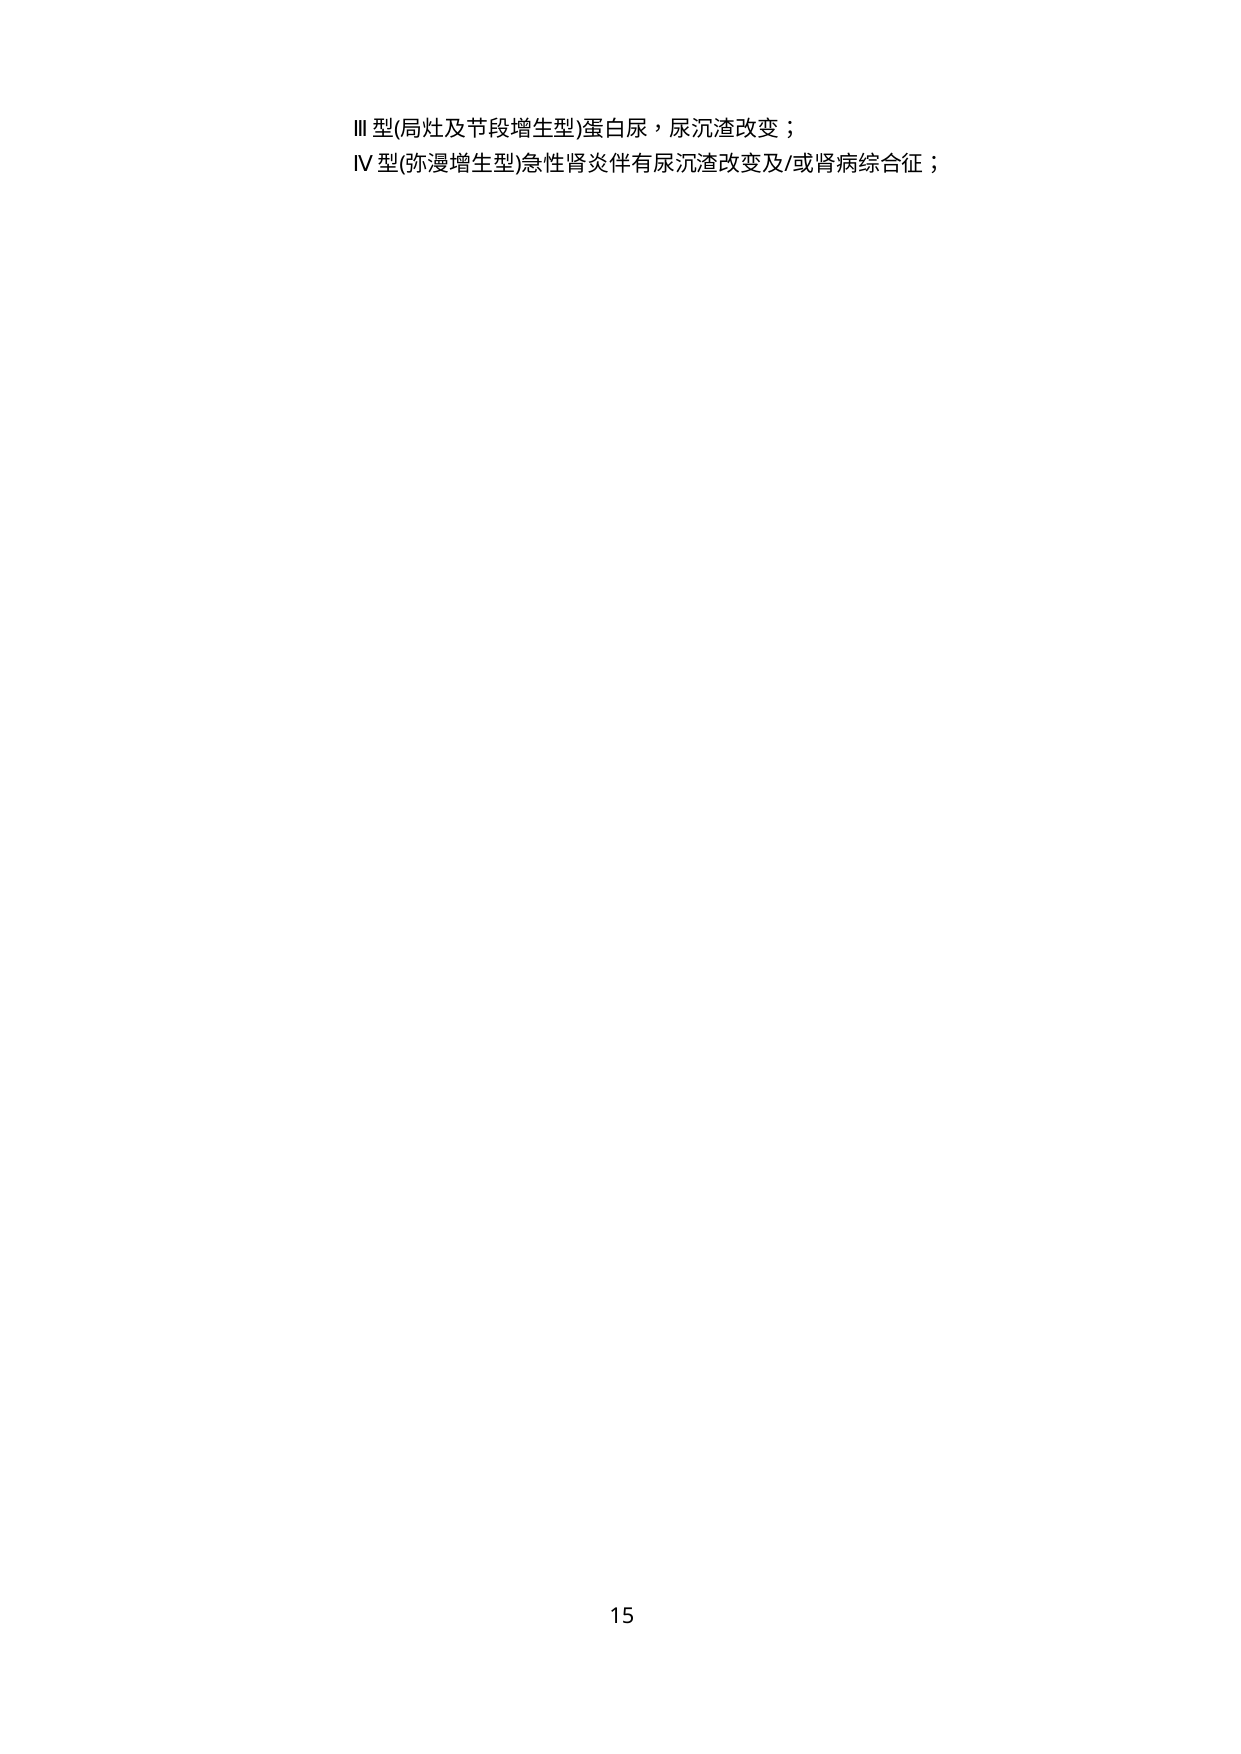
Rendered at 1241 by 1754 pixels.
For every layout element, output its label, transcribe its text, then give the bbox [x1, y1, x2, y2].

text Ⅲ型(局灶及节段增生型)蛋白尿，尿沉渣改变； [353, 112, 1161, 142]
text Ⅳ型(弥漫增生型)急性肾炎伴有尿沉渣改变及/或肾病综合征； [353, 148, 1161, 178]
